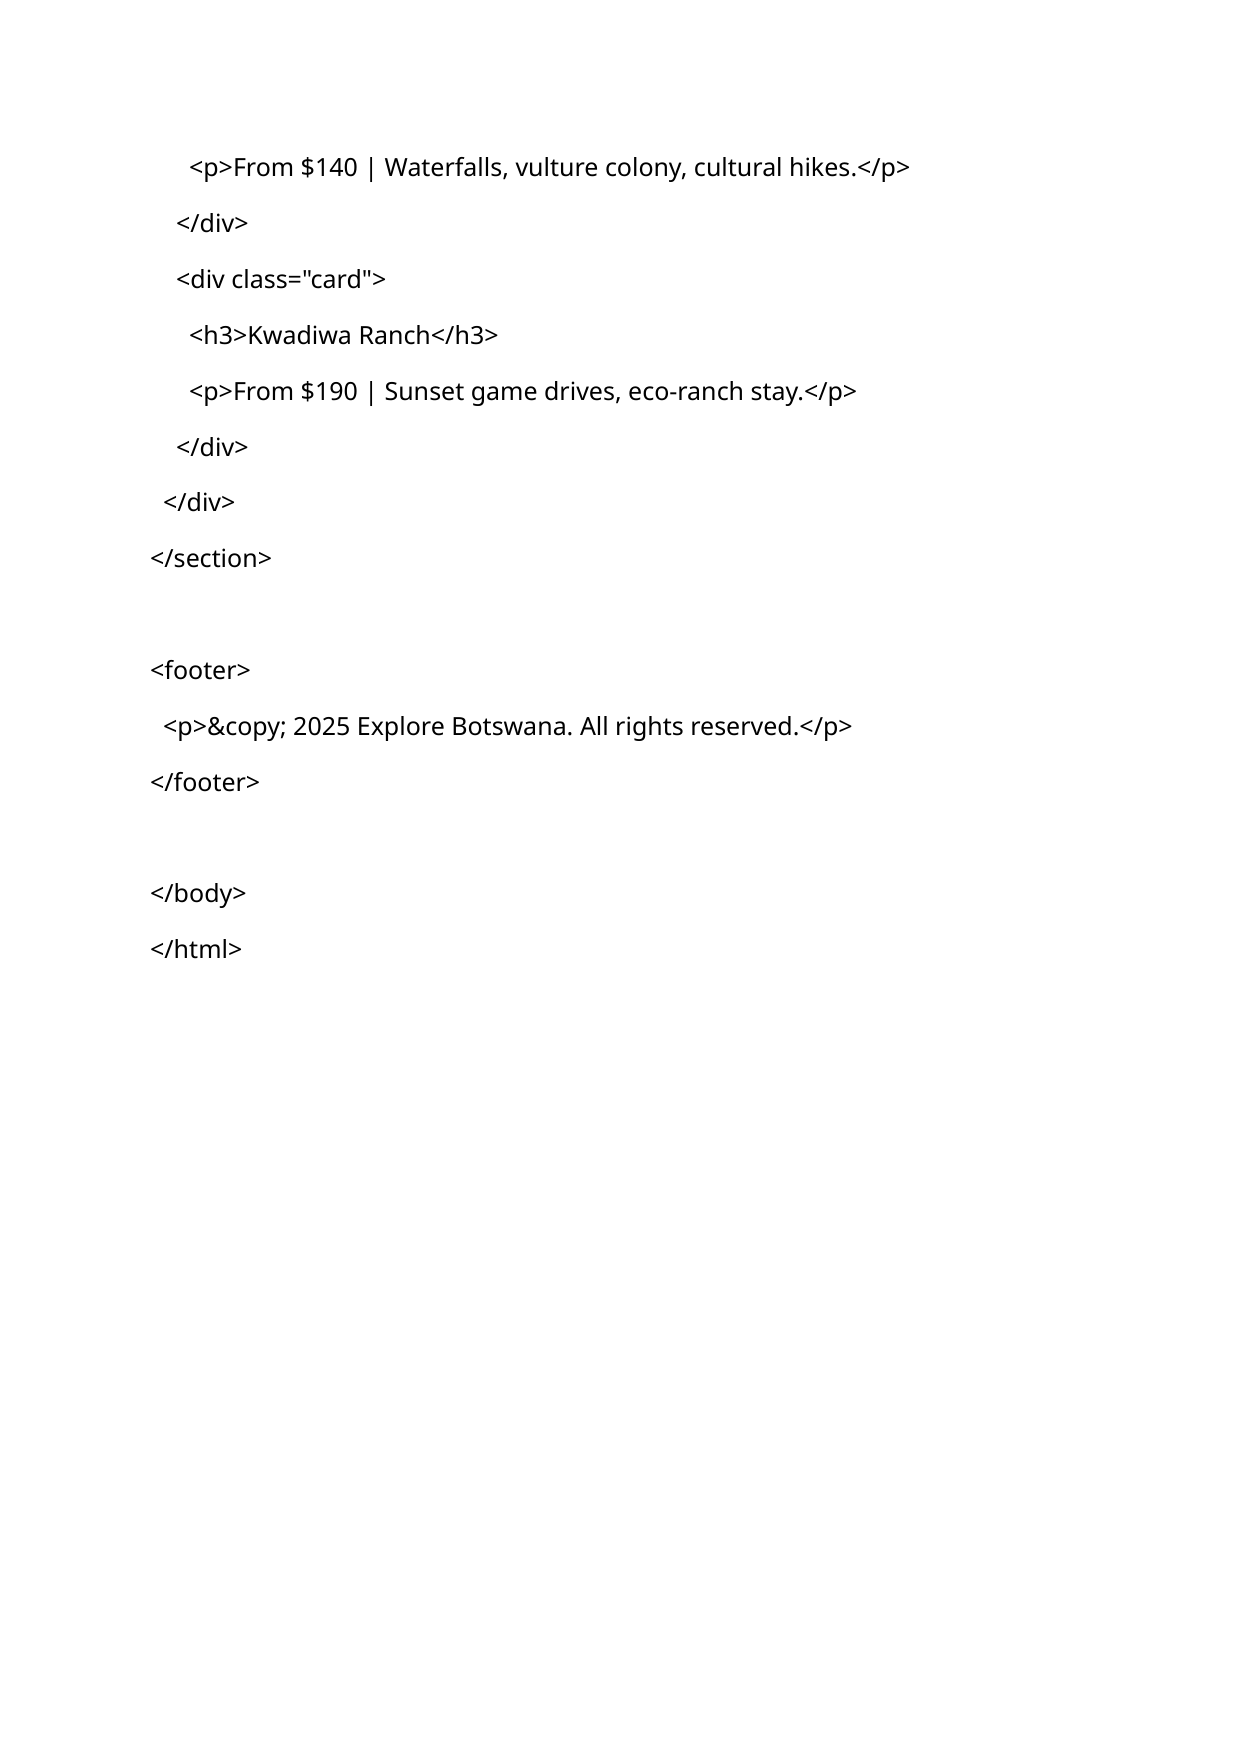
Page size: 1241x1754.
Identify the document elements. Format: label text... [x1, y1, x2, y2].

text </section> [150, 541, 1090, 575]
text </footer> [150, 764, 1090, 798]
text <div class="card"> [150, 262, 1090, 296]
text <footer> [150, 652, 1090, 687]
text </div> [150, 429, 1090, 463]
text <p>&copy; 2025 Explore Botswana. All rights reserved.</p> [150, 708, 1090, 742]
text <h3>Kwadiwa Ranch</h3> [150, 317, 1090, 352]
text </div> [150, 206, 1090, 240]
text <p>From $140 | Waterfalls, vulture colony, cultural hikes.</p> [150, 150, 1090, 184]
text </div> [150, 485, 1090, 519]
text </html> [150, 932, 1090, 966]
text <p>From $190 | Sunset game drives, eco-ranch stay.</p> [150, 373, 1090, 407]
text </body> [150, 876, 1090, 910]
